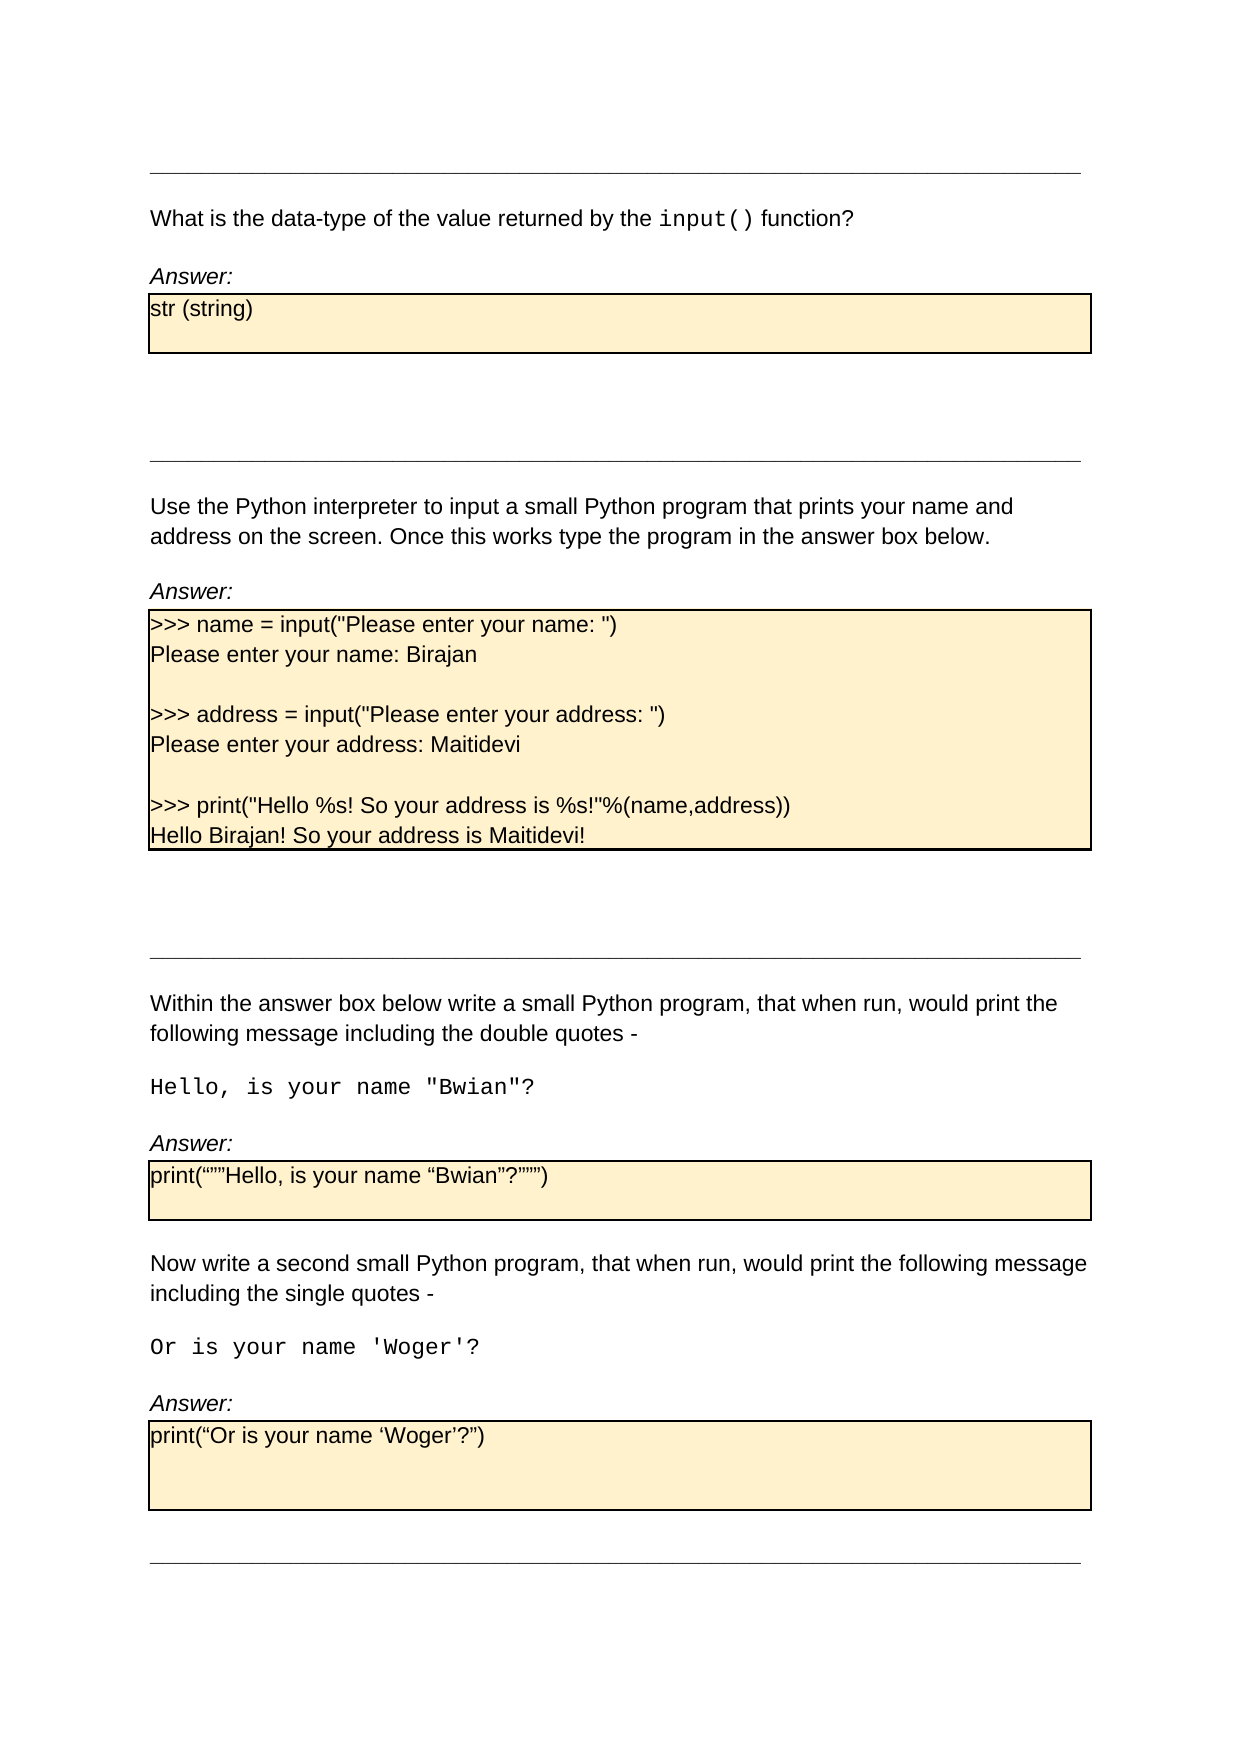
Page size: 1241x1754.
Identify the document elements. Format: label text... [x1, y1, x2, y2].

text Or is your name 'Woger'? [150, 1335, 1090, 1361]
text What is the data-type of the value returned by the input() function? [150, 205, 1090, 233]
text print(“””Hello, is your name “Bwian”?”””) [150, 1162, 1090, 1189]
text _________________________________________________________________________ [150, 1540, 1090, 1566]
text Please enter your name: Birajan [150, 639, 1090, 667]
text _________________________________________________________________________ [150, 438, 1090, 464]
text Hello, is your name "Bwian"? [150, 1075, 1090, 1101]
text Use the Python interpreter to input a small Python program that prints your name and address on the screen. Once this works type the program in the answer box below. [150, 493, 1090, 549]
text Answer: [150, 1130, 1090, 1156]
text Within the answer box below write a small Python program, that when run, would print the following message including the double quotes - [150, 990, 1090, 1046]
text str (string) [150, 295, 1090, 321]
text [150, 150, 1090, 176]
text print(“Or is your name ‘Woger’?”) [150, 1422, 1090, 1449]
text Answer: [150, 263, 1090, 289]
text >>> print("Hello %s! So your address is %s!"%(name,address)) [150, 790, 1090, 818]
text >>> name = input("Please enter your name: ") [150, 611, 1090, 637]
text Answer: [150, 578, 1090, 605]
text Please enter your address: Maitidevi [150, 729, 1090, 758]
text _________________________________________________________________________ [150, 934, 1090, 961]
text Hello Birajan! So your address is Maitidevi! [150, 820, 1090, 848]
text Answer: [150, 1390, 1090, 1416]
text >>> address = input("Please enter your address: ") [150, 699, 1090, 728]
text Now write a second small Python program, that when run, would print the following message including the single quotes - [150, 1250, 1090, 1306]
